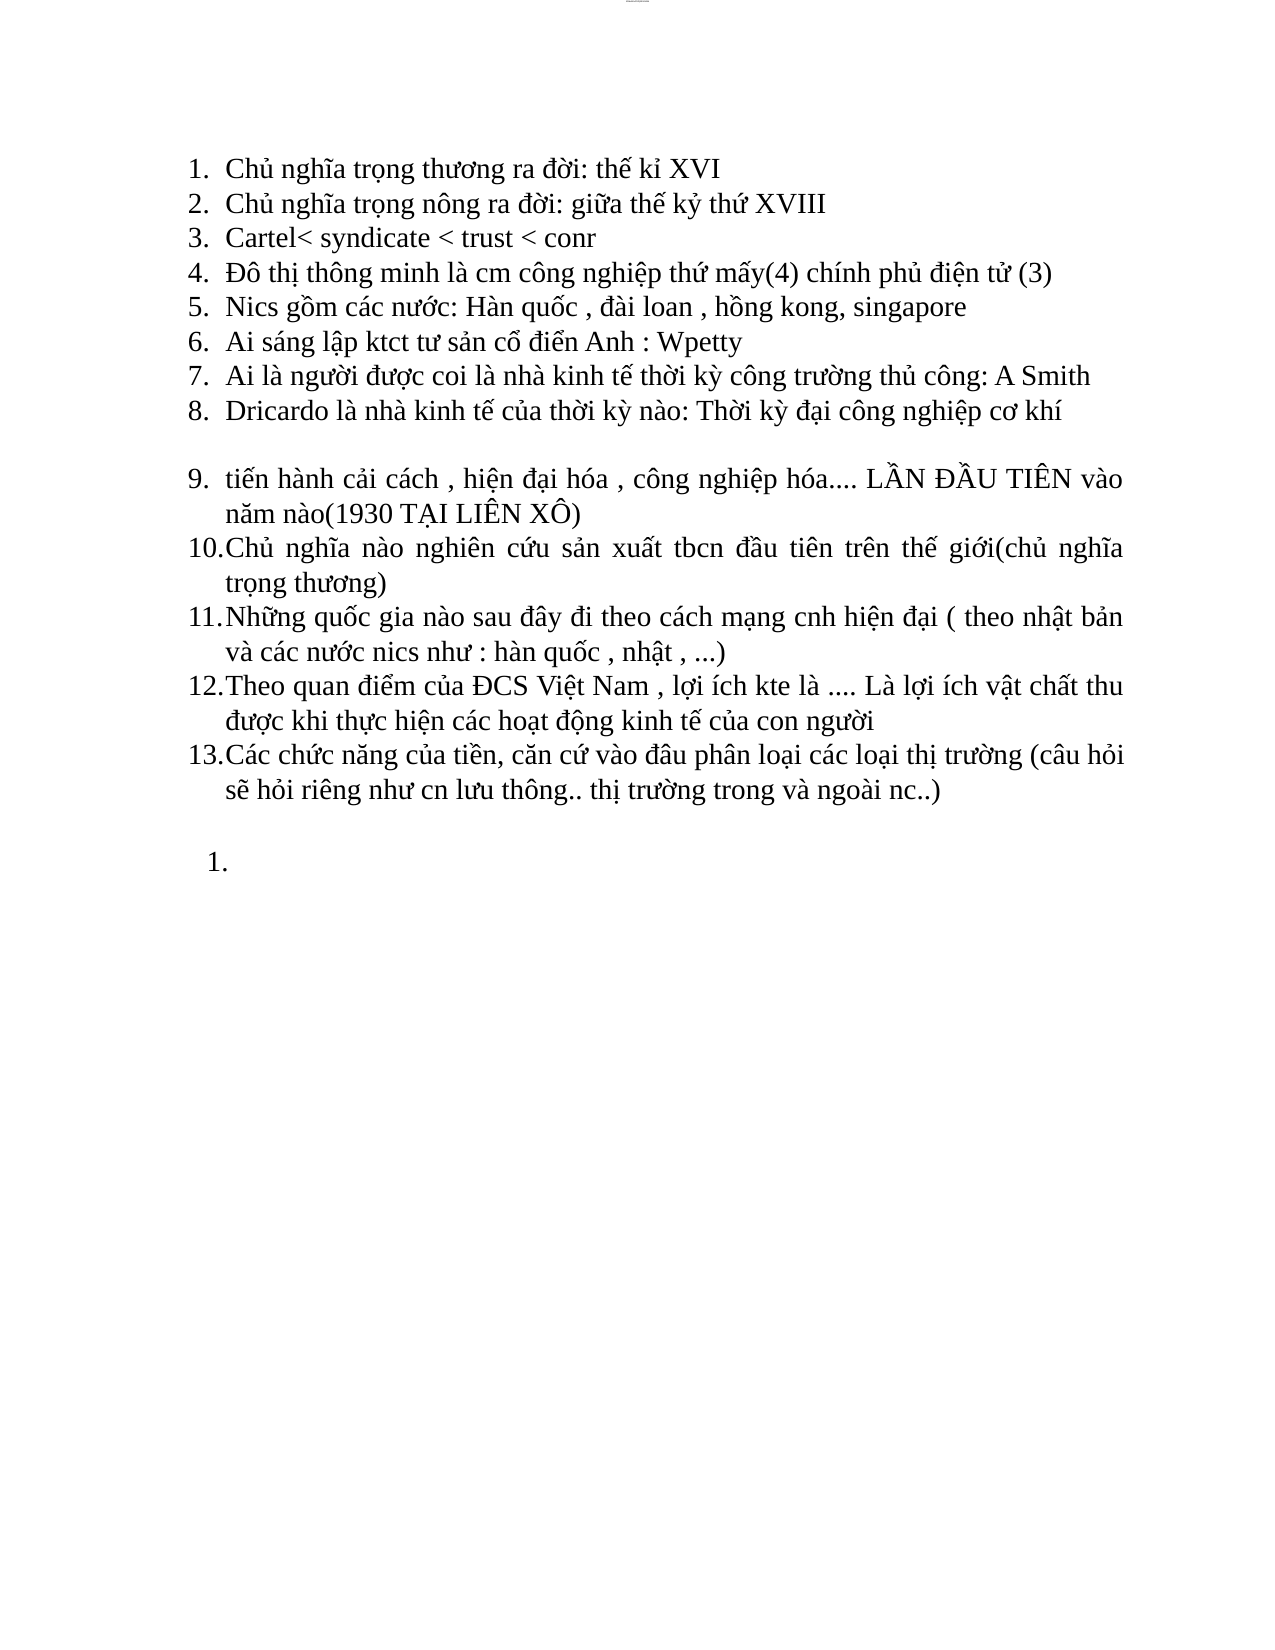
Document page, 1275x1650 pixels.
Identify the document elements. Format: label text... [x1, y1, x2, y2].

list Cartel< syndicate < trust < conr [188, 220, 1125, 254]
list Chủ nghĩa nào nghiên cứu sản xuất tbcn đầu tiên trên thế giới(chủ nghĩa trọng thương) [188, 531, 1125, 598]
list tiến hành cải cách , hiện đại hóa , công nghiệp hóa.... LẦN ĐẦU TIÊN vào năm nào(1930 TẠI LIÊN XÔ) [188, 462, 1125, 529]
list Các chức năng của tiền, căn cứ vào đâu phân loại các loại thị trường (câu hỏi sẽ hỏi riêng như cn lưu thông.. thị trường trong và ngoài nc..) [188, 737, 1125, 805]
list Dricardo là nhà kinh tế của thời kỳ nào: Thời kỳ đại công nghiệp cơ khí [188, 393, 1125, 426]
list Ai sáng lập ktct tư sản cổ điển Anh : Wpetty [188, 324, 1125, 357]
list Chủ nghĩa trọng thương ra đời: thế kỉ XVI [188, 151, 1125, 185]
list Nics gồm các nước: Hàn quốc , đài loan , hồng kong, singapore [188, 289, 1125, 323]
list Ai là người được coi là nhà kinh tế thời kỳ công trường thủ công: A Smith [188, 358, 1125, 392]
list Những quốc gia nào sau đây đi theo cách mạng cnh hiện đại ( theo nhật bản và các nước nics như : hàn quốc , nhật , ...) [188, 599, 1125, 667]
list Đô thị thông minh là cm công nghiệp thứ mấy(4) chính phủ điện tử (3) [188, 255, 1125, 288]
list Theo quan điểm của ĐCS Việt Nam , lợi ích kte là .... Là lợi ích vật chất thu được khi thực hiện các hoạt động kinh tế của con người [188, 668, 1125, 736]
list Chủ nghĩa trọng nông ra đời: giữa thế kỷ thứ XVIII [188, 186, 1125, 219]
